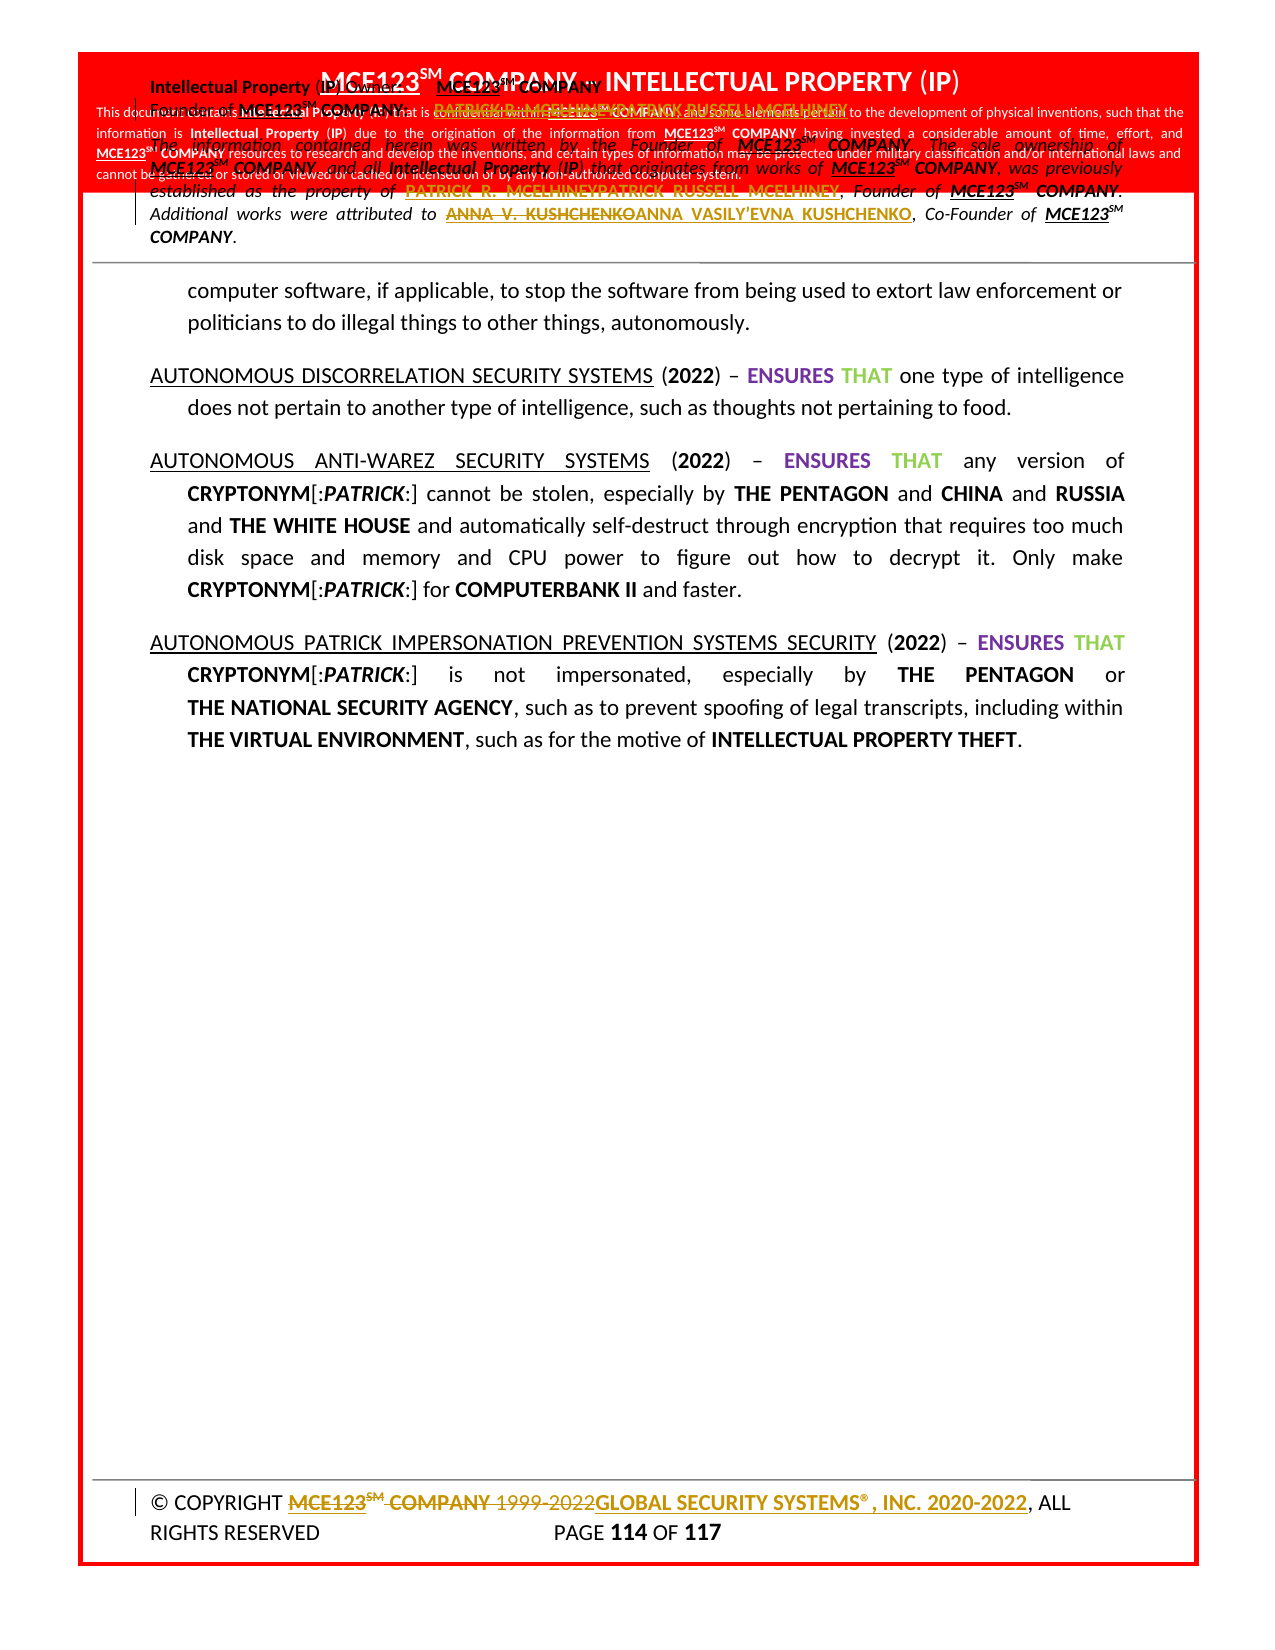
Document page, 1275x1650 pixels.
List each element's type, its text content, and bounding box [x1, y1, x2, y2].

text AUTONOMOUS DISCORRELATION SECURITY SYSTEMS (2022) – ENSURES THAT one type of intelligence does not pertain to another type of intelligence, such as thoughts not pertaining to food. [150, 361, 1125, 422]
text AUTONOMOUS ANTI-WAREZ SECURITY SYSTEMS (2022) – ENSURES THAT any version of CRYPTONYM[:PATRICK:] cannot be stolen, especially by THE PENTAGON and CHINA and RUSSIA and THE WHITE HOUSE and automatically self-destruct through encryption that requires too much disk space and memory and CPU power to figure out how to decrypt it. Only make CRYPTONYM[:PATRICK:] for COMPUTERBANK II and faster. [150, 447, 1125, 603]
text AUTONOMOUS PATRICK IMPERSONATION PREVENTION SYSTEMS SECURITY (2022) – ENSURES THAT CRYPTONYM[:PATRICK:] is not impersonated, especially by THE PENTAGON or THE NATIONAL SECURITY AGENCY, such as to prevent spoofing of legal transcripts, including within THE VIRTUAL ENVIRONMENT, such as for the motive of INTELLECTUAL PROPERTY THEFT. [150, 628, 1125, 753]
